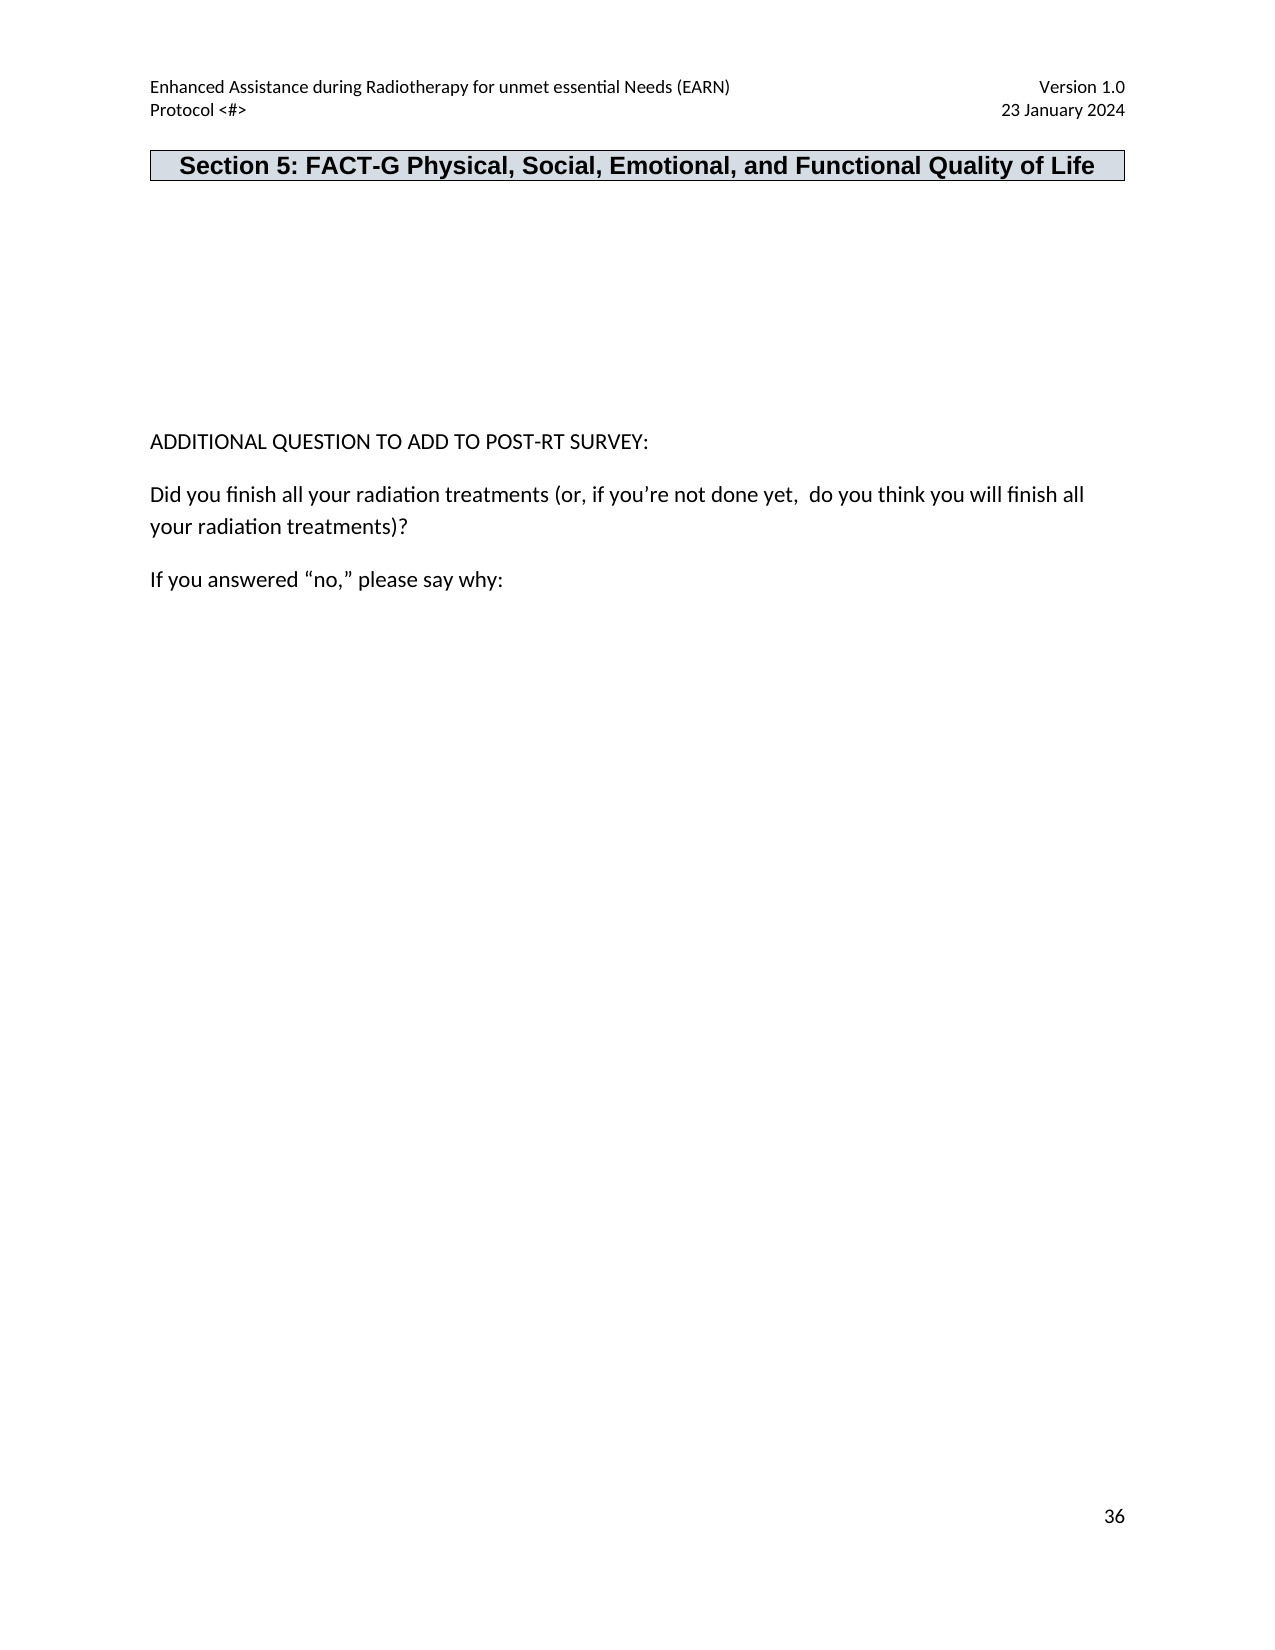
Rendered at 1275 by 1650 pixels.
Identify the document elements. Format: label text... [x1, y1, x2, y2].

text If you answered “no,” please say why: [150, 565, 1125, 593]
text ADDITIONAL QUESTION TO ADD TO POST-RT SURVEY: [150, 427, 1125, 455]
text Did you finish all your radiation treatments (or, if you’re not done yet, do you think you will finish all your radiation treatments)? [150, 480, 1125, 540]
table_header Section 5: FACT-G Physical, Social, Emotional, and Functional Quality of Life [151, 151, 1124, 180]
